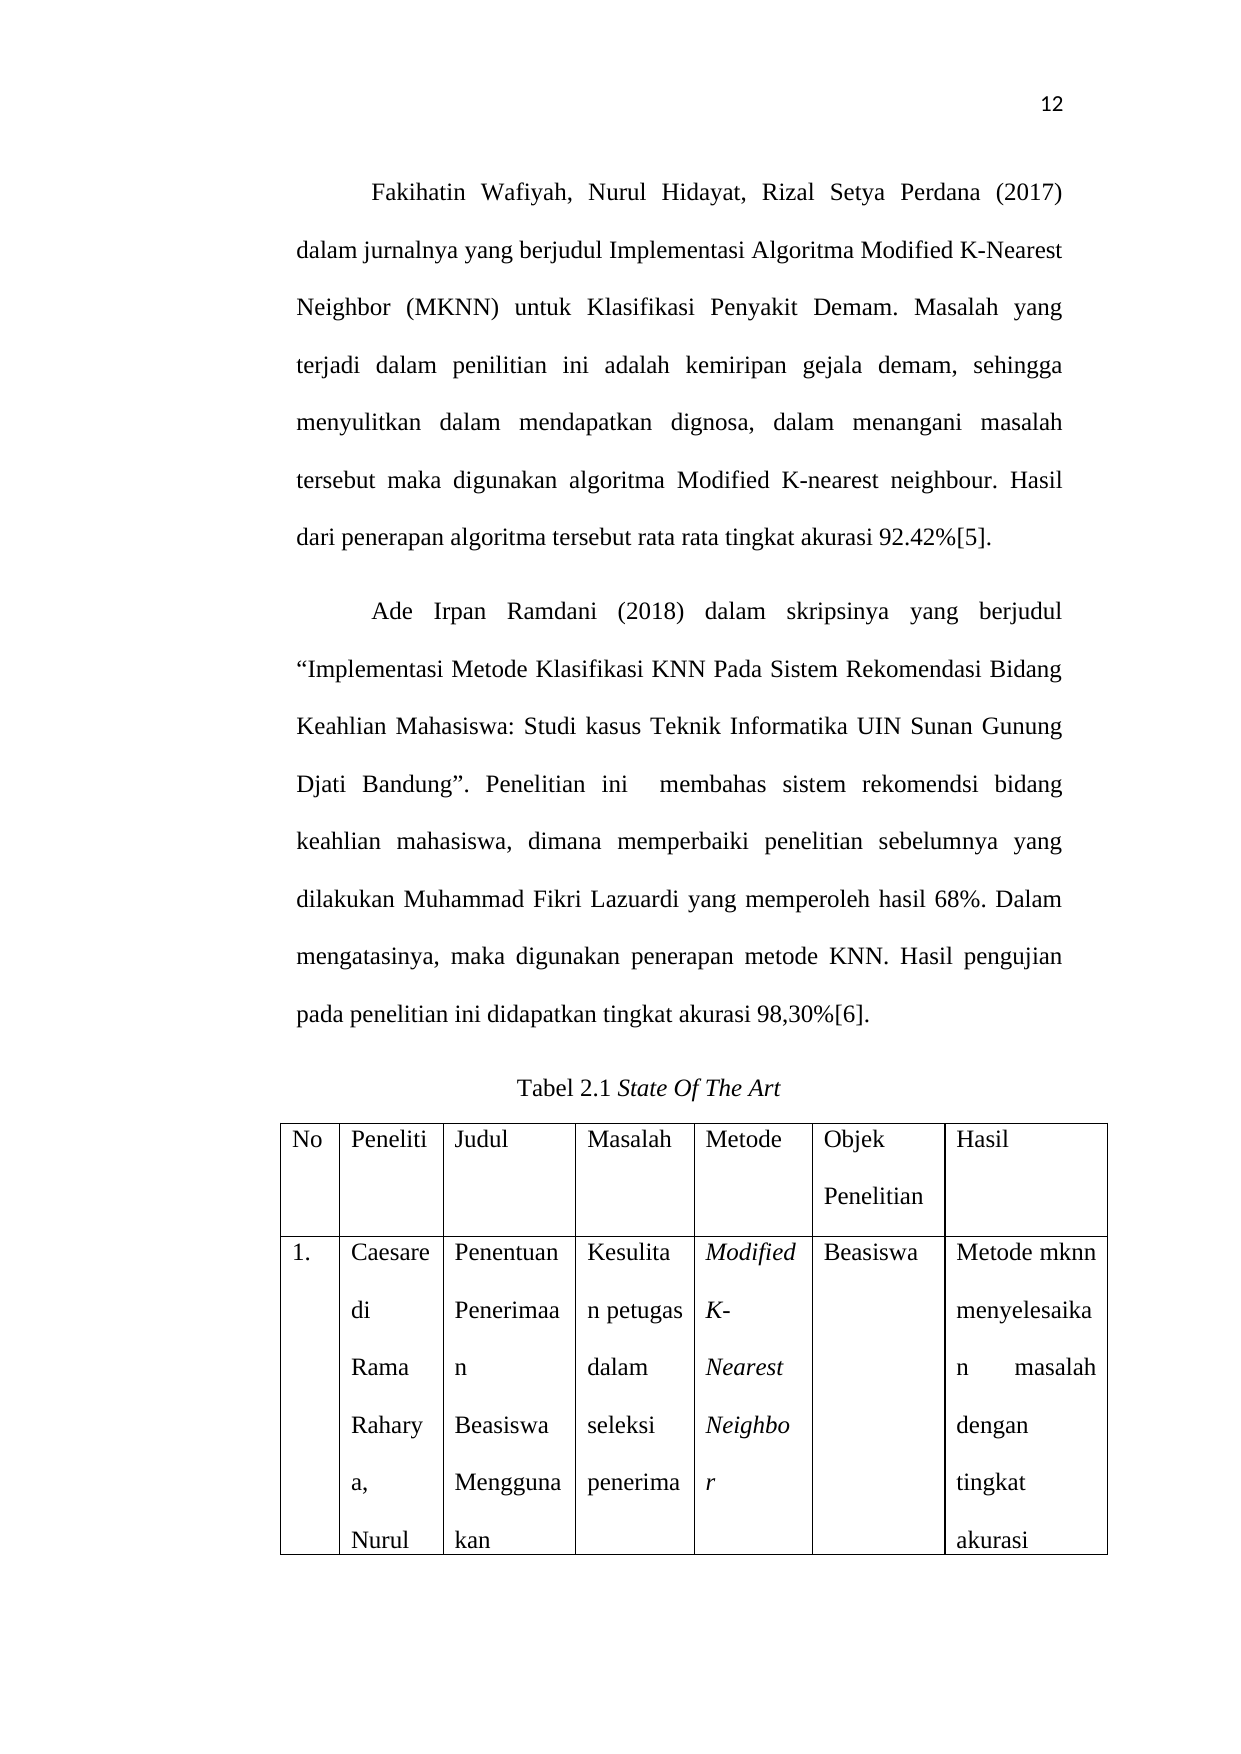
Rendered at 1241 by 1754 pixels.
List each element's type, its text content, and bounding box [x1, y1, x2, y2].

table_header Judul [444, 1124, 575, 1236]
text Fakihatin Wafiyah, Nurul Hidayat, Rizal Setya Perdana (2017) dalam jurnalnya yang berjudul Implementasi Algoritma Modified K-Nearest Neighbor (MKNN) untuk Klasifikasi Penyakit Demam. Masalah yang terjadi dalam penilitian ini adalah kemiripan gejala demam, sehingga menyulitkan dalam mendapatkan dignosa, dalam menangani masalah tersebut maka digunakan algoritma Modified K-nearest neighbour. Hasil dari penerapan algoritma tersebut rata rata tingkat akurasi 92.42%[5]. [296, 177, 1063, 551]
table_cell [946, 1237, 1107, 1553]
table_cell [576, 1237, 694, 1553]
table_header No [281, 1124, 339, 1236]
text Tabel 2.1 State Of The Art [236, 1073, 1063, 1102]
table_cell 1. [281, 1237, 339, 1553]
table_header Masalah [576, 1124, 694, 1236]
table_header Objek Penelitian [813, 1124, 944, 1236]
table_header Peneliti [340, 1124, 443, 1236]
table_header Metode [695, 1124, 812, 1236]
table_cell Beasiswa [813, 1237, 944, 1553]
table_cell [340, 1237, 443, 1553]
text Ade Irpan Ramdani (2018) dalam skripsinya yang berjudul “Implementasi Metode Klasifikasi KNN Pada Sistem Rekomendasi Bidang Keahlian Mahasiswa: Studi kasus Teknik Informatika UIN Sunan Gunung Djati Bandung”. Penelitian ini membahas sistem rekomendsi bidang keahlian mahasiswa, dimana memperbaiki penelitian sebelumnya yang dilakukan Muhammad Fikri Lazuardi yang memperoleh hasil 68%. Dalam mengatasinya, maka digunakan penerapan metode KNN. Hasil pengujian pada penelitian ini didapatkan tingkat akurasi 98,30%[6]. [296, 596, 1063, 1028]
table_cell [444, 1237, 575, 1553]
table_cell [695, 1237, 812, 1553]
table_header Hasil [946, 1124, 1107, 1236]
